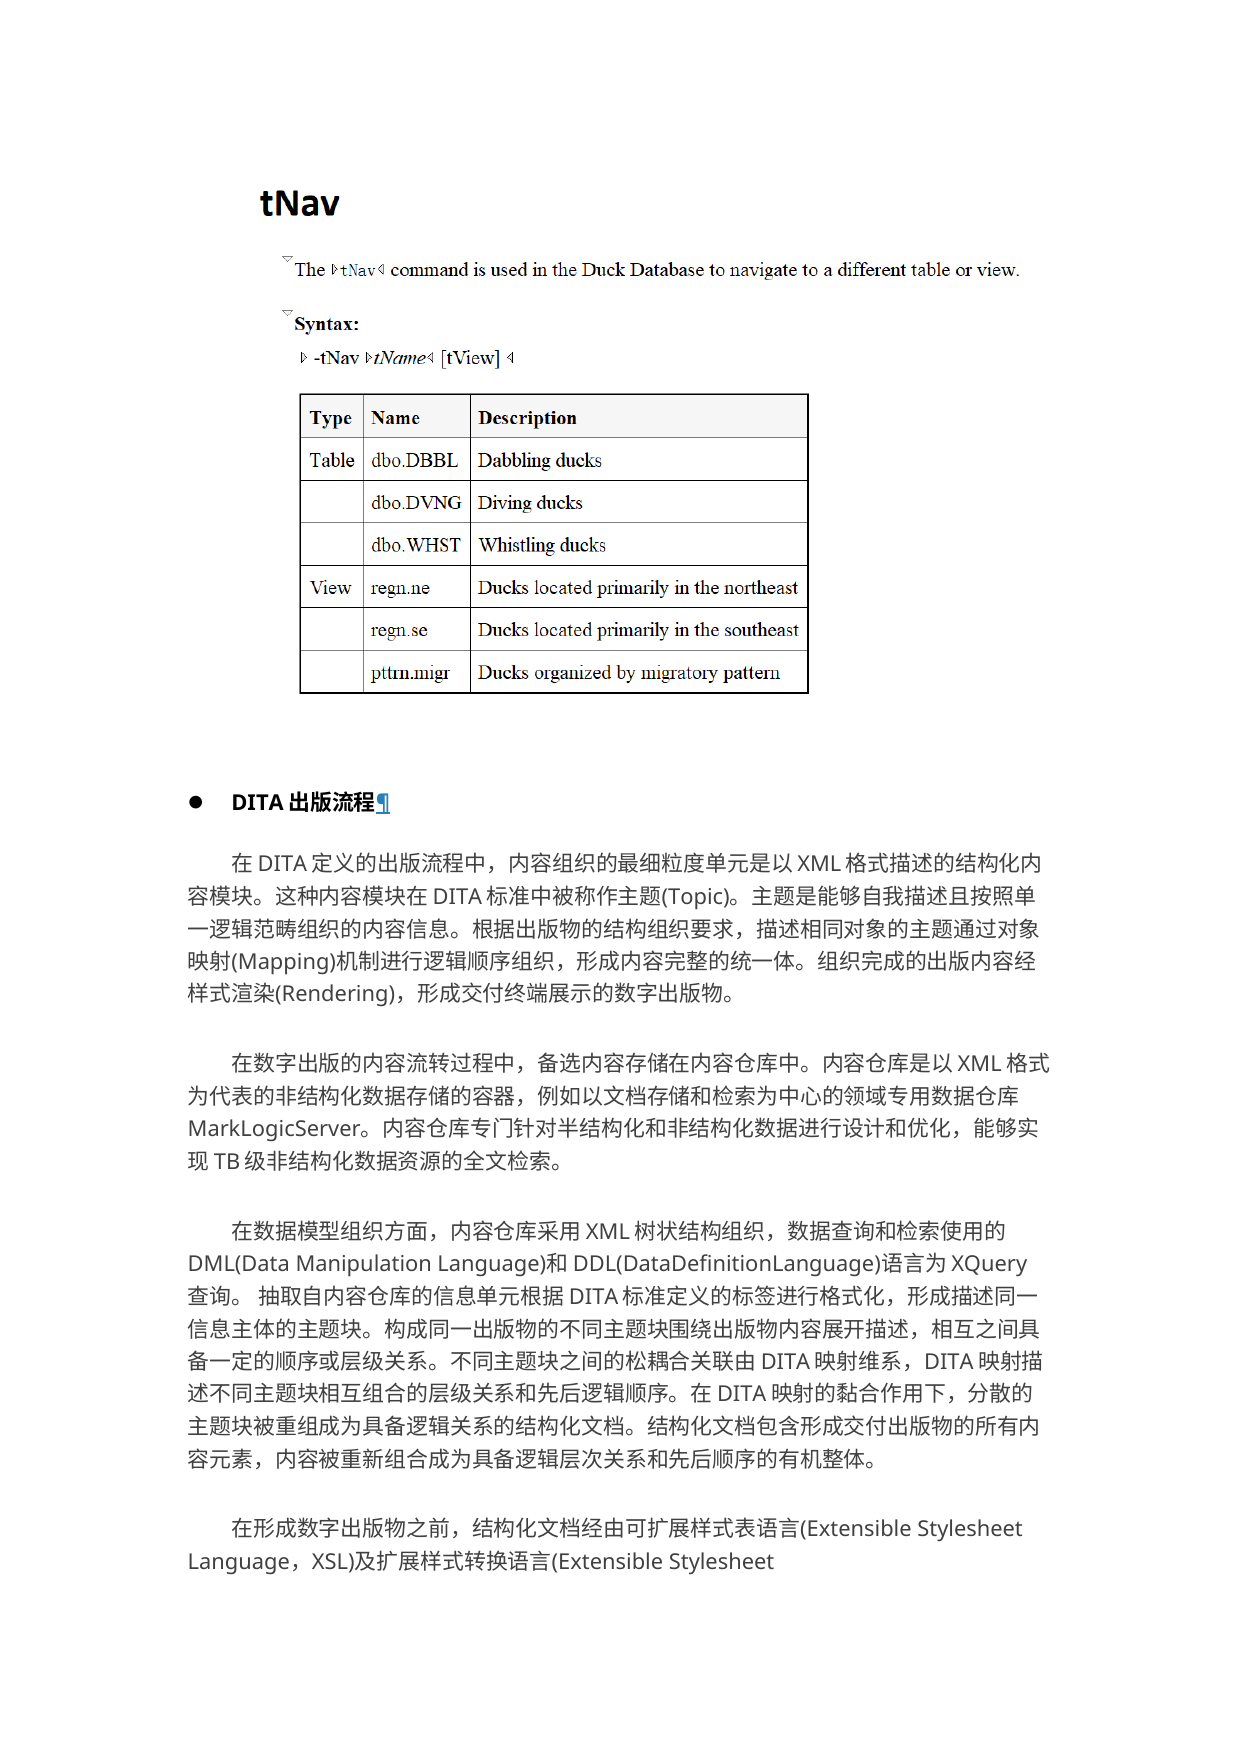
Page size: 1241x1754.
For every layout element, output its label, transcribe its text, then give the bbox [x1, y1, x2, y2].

subtitle DITA出版流程¶ [187, 784, 1053, 817]
text 在DITA定义的出版流程中，内容组织的最细粒度单元是以XML格式描述的结构化内容模块。这种内容模块在DITA标准中被称作主题(Topic)。主题是能够自我描述且按照单一逻辑范畴组织的内容信息。根据出版物的结构组织要求，描述相同对象的主题通过对象映射(Mapping)机制进行逻辑顺序组织，形成内容完整的统一体。组织完成的出版内容经样式渲染(Rendering)，形成交付终端展示的数字出版物。 [187, 846, 1053, 1009]
text 在数字出版的内容流转过程中，备选内容存储在内容仓库中。内容仓库是以XML格式为代表的非结构化数据存储的容器，例如以文档存储和检索为中心的领域专用数据仓库MarkLogicServer。内容仓库专门针对半结构化和非结构化数据进行设计和优化，能够实现TB级非结构化数据资源的全文检索。 [187, 1046, 1053, 1176]
text 在数据模型组织方面，内容仓库采用XML树状结构组织，数据查询和检索使用的DML(Data Manipulation Language)和DDL(DataDefinitionLanguage)语言为XQuery查询。 抽取自内容仓库的信息单元根据DITA标准定义的标签进行格式化，形成描述同一信息主体的主题块。构成同一出版物的不同主题块围绕出版物内容展开描述，相互之间具备一定的顺序或层级关系。不同主题块之间的松耦合关联由DITA映射维系，DITA映射描述不同主题块相互组合的层级关系和先后逻辑顺序。在DITA映射的黏合作用下，分散的主题块被重组成为具备逻辑关系的结构化文档。结构化文档包含形成交付出版物的所有内容元素，内容被重新组合成为具备逻辑层次关系和先后顺序的有机整体。 [187, 1214, 1053, 1474]
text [187, 1511, 1053, 1576]
picture [231, 162, 1097, 710]
